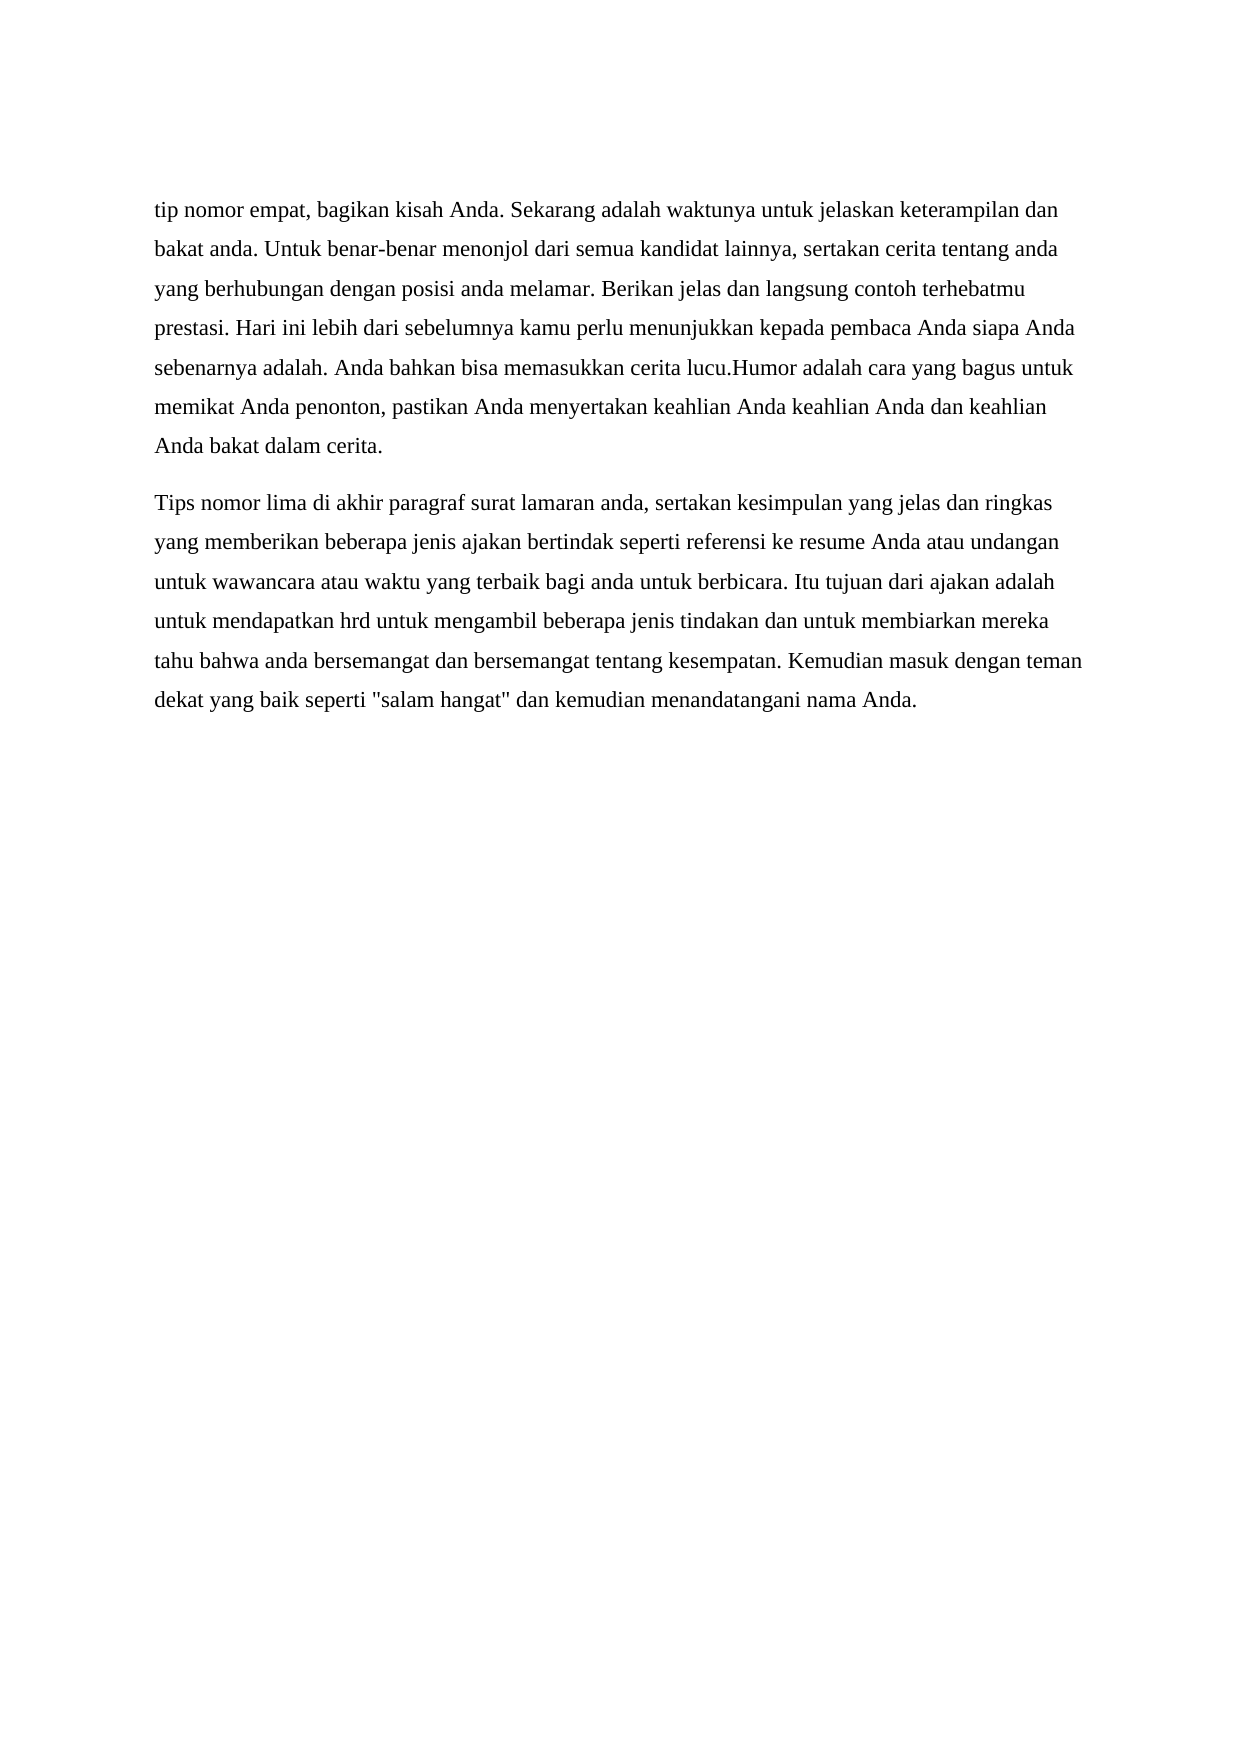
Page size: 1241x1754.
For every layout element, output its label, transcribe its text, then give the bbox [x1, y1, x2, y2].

text tip nomor empat, bagikan kisah Anda. Sekarang adalah waktunya untuk jelaskan keterampilan dan bakat anda. Untuk benar-benar menonjol dari semua kandidat lainnya, sertakan cerita tentang anda yang berhubungan dengan posisi anda melamar. Berikan jelas dan langsung contoh terhebatmu prestasi. Hari ini lebih dari sebelumnya kamu perlu menunjukkan kepada pembaca Anda siapa Anda sebenarnya adalah. Anda bahkan bisa memasukkan cerita lucu.Humor adalah cara yang bagus untuk memikat Anda penonton, pastikan Anda menyertakan keahlian Anda keahlian Anda dan keahlian Anda bakat dalam cerita. [154, 196, 1086, 459]
text Tips nomor lima di akhir paragraf surat lamaran anda, sertakan kesimpulan yang jelas dan ringkas yang memberikan beberapa jenis ajakan bertindak seperti referensi ke resume Anda atau undangan untuk wawancara atau waktu yang terbaik bagi anda untuk berbicara. Itu tujuan dari ajakan adalah untuk mendapatkan hrd untuk mengambil beberapa jenis tindakan dan untuk membiarkan mereka tahu bahwa anda bersemangat dan bersemangat tentang kesempatan. Kemudian masuk dengan teman dekat yang baik seperti "salam hangat" dan kemudian menandatangani nama Anda. [154, 489, 1086, 712]
